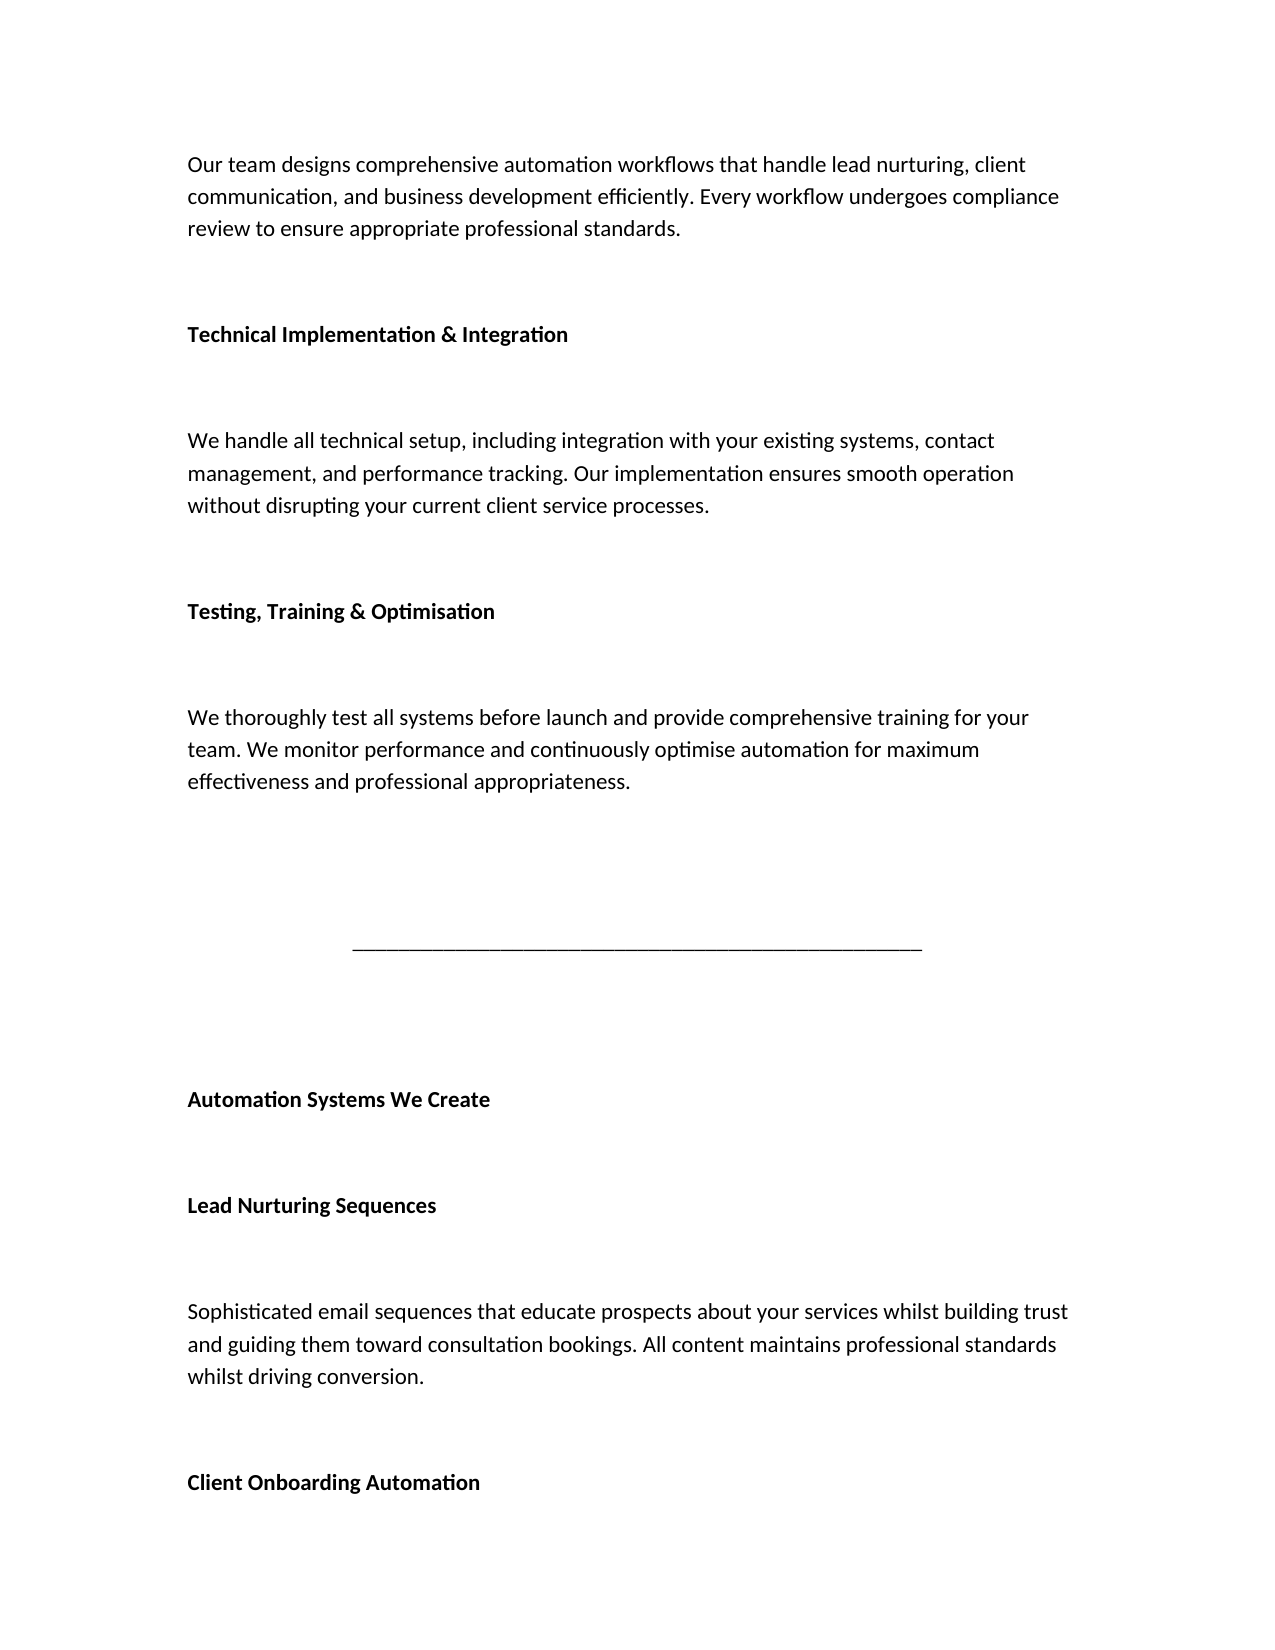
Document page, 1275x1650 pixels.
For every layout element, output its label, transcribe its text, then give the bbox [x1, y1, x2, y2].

text We thoroughly test all systems before launch and provide comprehensive training for your team. We monitor performance and continuously optimise automation for maximum effectiveness and professional appropriateness. [187, 703, 1087, 795]
text Lead Nurturing Sequences [187, 1191, 1087, 1219]
text Automation Systems We Create [187, 1085, 1087, 1113]
text We handle all technical setup, including integration with your existing systems, contact management, and performance tracking. Our implementation ensures smooth operation without disrupting your current client service processes. [187, 426, 1087, 519]
text Technical Implementation & Integration [187, 320, 1087, 348]
text __________________________________________________ [187, 926, 1087, 954]
text Sophisticated email sequences that educate prospects about your services whilst building trust and guiding them toward consultation bookings. All content maintains professional standards whilst driving conversion. [187, 1297, 1087, 1390]
text Client Onboarding Automation [187, 1468, 1087, 1496]
text Our team designs comprehensive automation workflows that handle lead nurturing, client communication, and business development efficiently. Every workflow undergoes compliance review to ensure appropriate professional standards. [187, 150, 1087, 242]
text Testing, Training & Optimisation [187, 597, 1087, 625]
